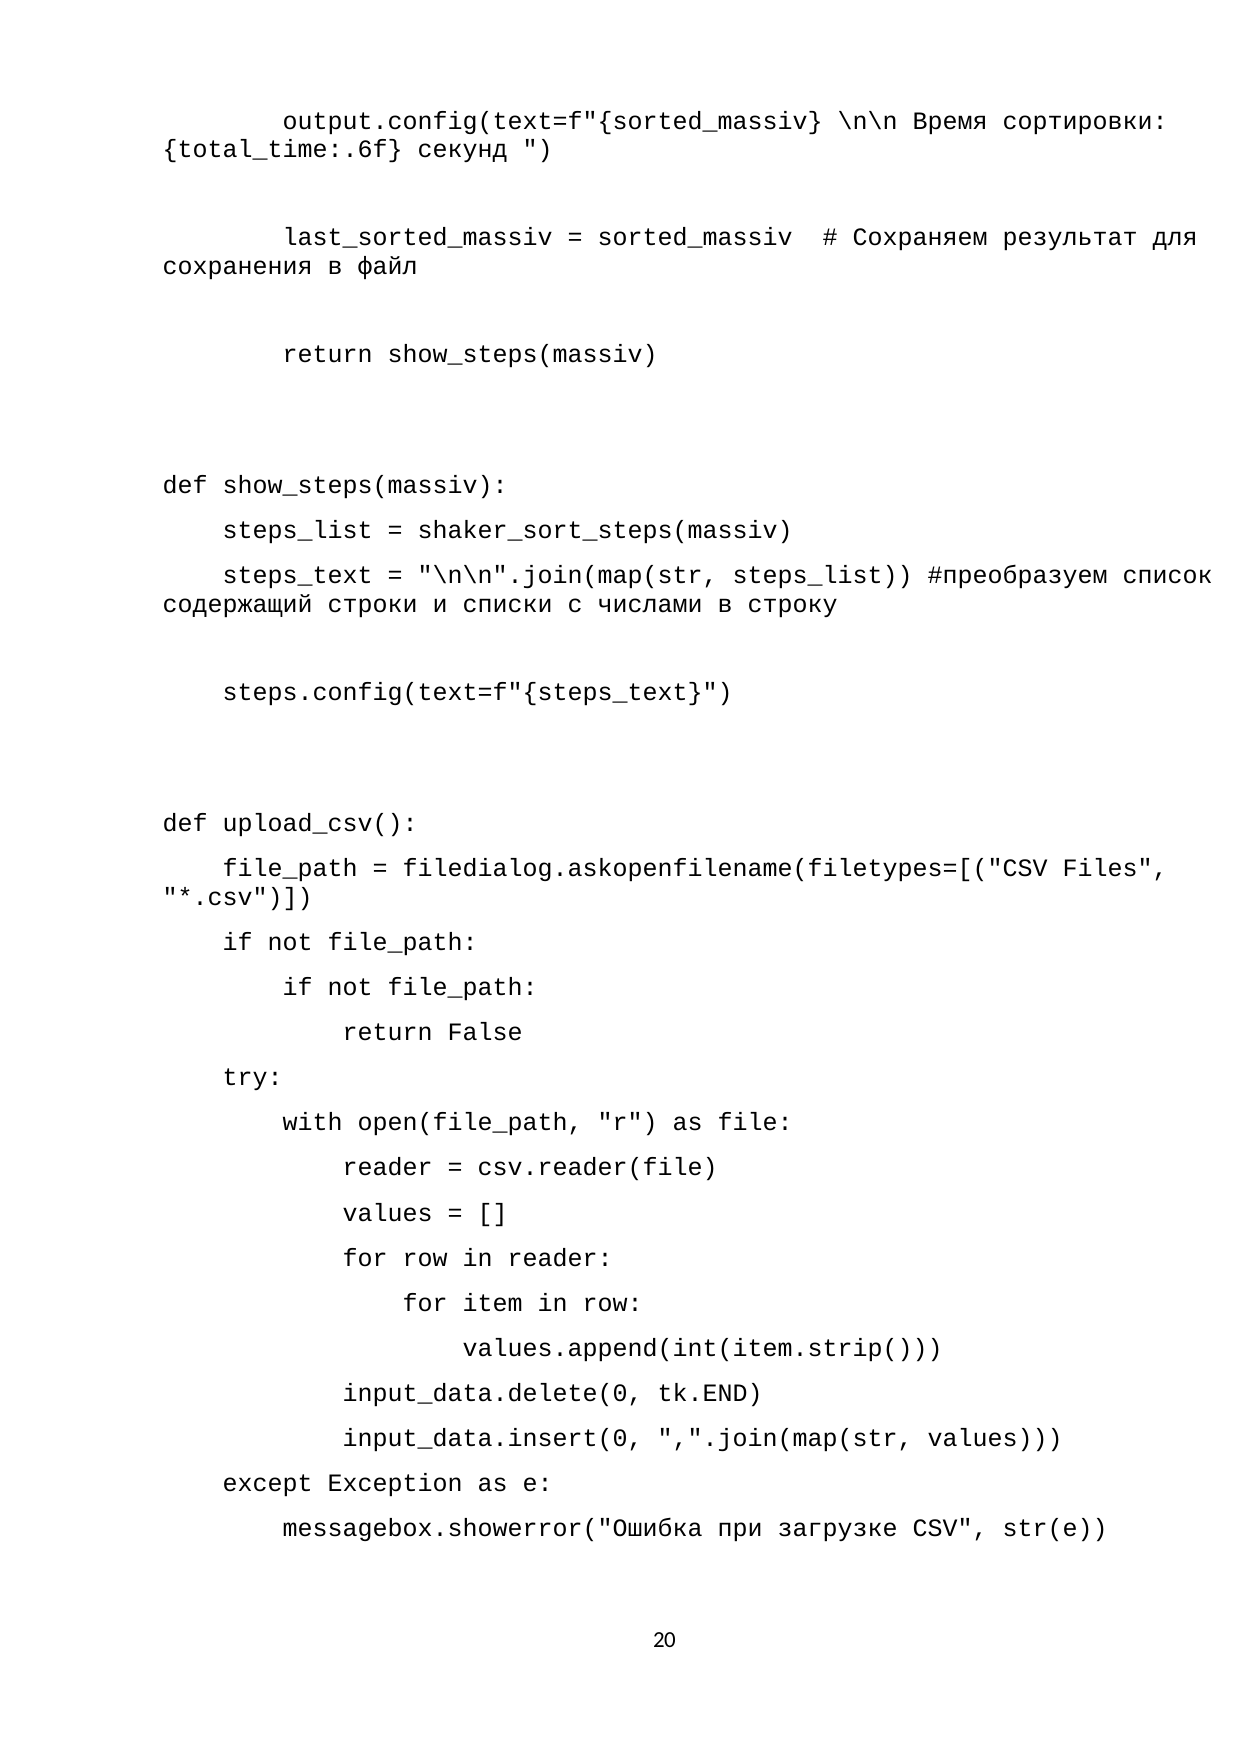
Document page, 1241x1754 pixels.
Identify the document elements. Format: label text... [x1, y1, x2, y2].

text output.config(text=f"{sorted_massiv} \n\n Время сортировки: {total_time:.6f} секунд ") [162, 108, 1226, 165]
text with open(file_path, "r") as file: [162, 1110, 1226, 1138]
text def upload_csv(): [162, 811, 1226, 839]
text last_sorted_massiv = sorted_massiv # Сохраняем результат для сохранения в файл [162, 225, 1226, 282]
text def show_steps(massiv): [162, 473, 1226, 501]
text values = [] [162, 1200, 1226, 1228]
text return False [162, 1020, 1226, 1048]
text for row in reader: [162, 1245, 1226, 1273]
text except Exception as e: [162, 1471, 1226, 1499]
text if not file_path: [162, 929, 1226, 958]
text values.append(int(item.strip())) [162, 1335, 1226, 1364]
text steps.config(text=f"{steps_text}") [162, 679, 1226, 708]
text return show_steps(massiv) [162, 341, 1226, 370]
text reader = csv.reader(file) [162, 1155, 1226, 1183]
text messagebox.showerror("Ошибка при загрузке CSV", str(e)) [162, 1516, 1226, 1544]
text for item in row: [162, 1290, 1226, 1319]
text input_data.insert(0, ",".join(map(str, values))) [162, 1426, 1226, 1454]
text file_path = filedialog.askopenfilename(filetypes=[("CSV Files", "*.csv")]) [162, 856, 1226, 913]
text steps_text = "\n\n".join(map(str, steps_list)) #преобразуем список содержащий строки и списки с числами в строку [162, 563, 1226, 620]
text input_data.delete(0, tk.END) [162, 1381, 1226, 1409]
text if not file_path: [162, 974, 1226, 1003]
text try: [162, 1065, 1226, 1093]
text steps_list = shaker_sort_steps(massiv) [162, 518, 1226, 546]
